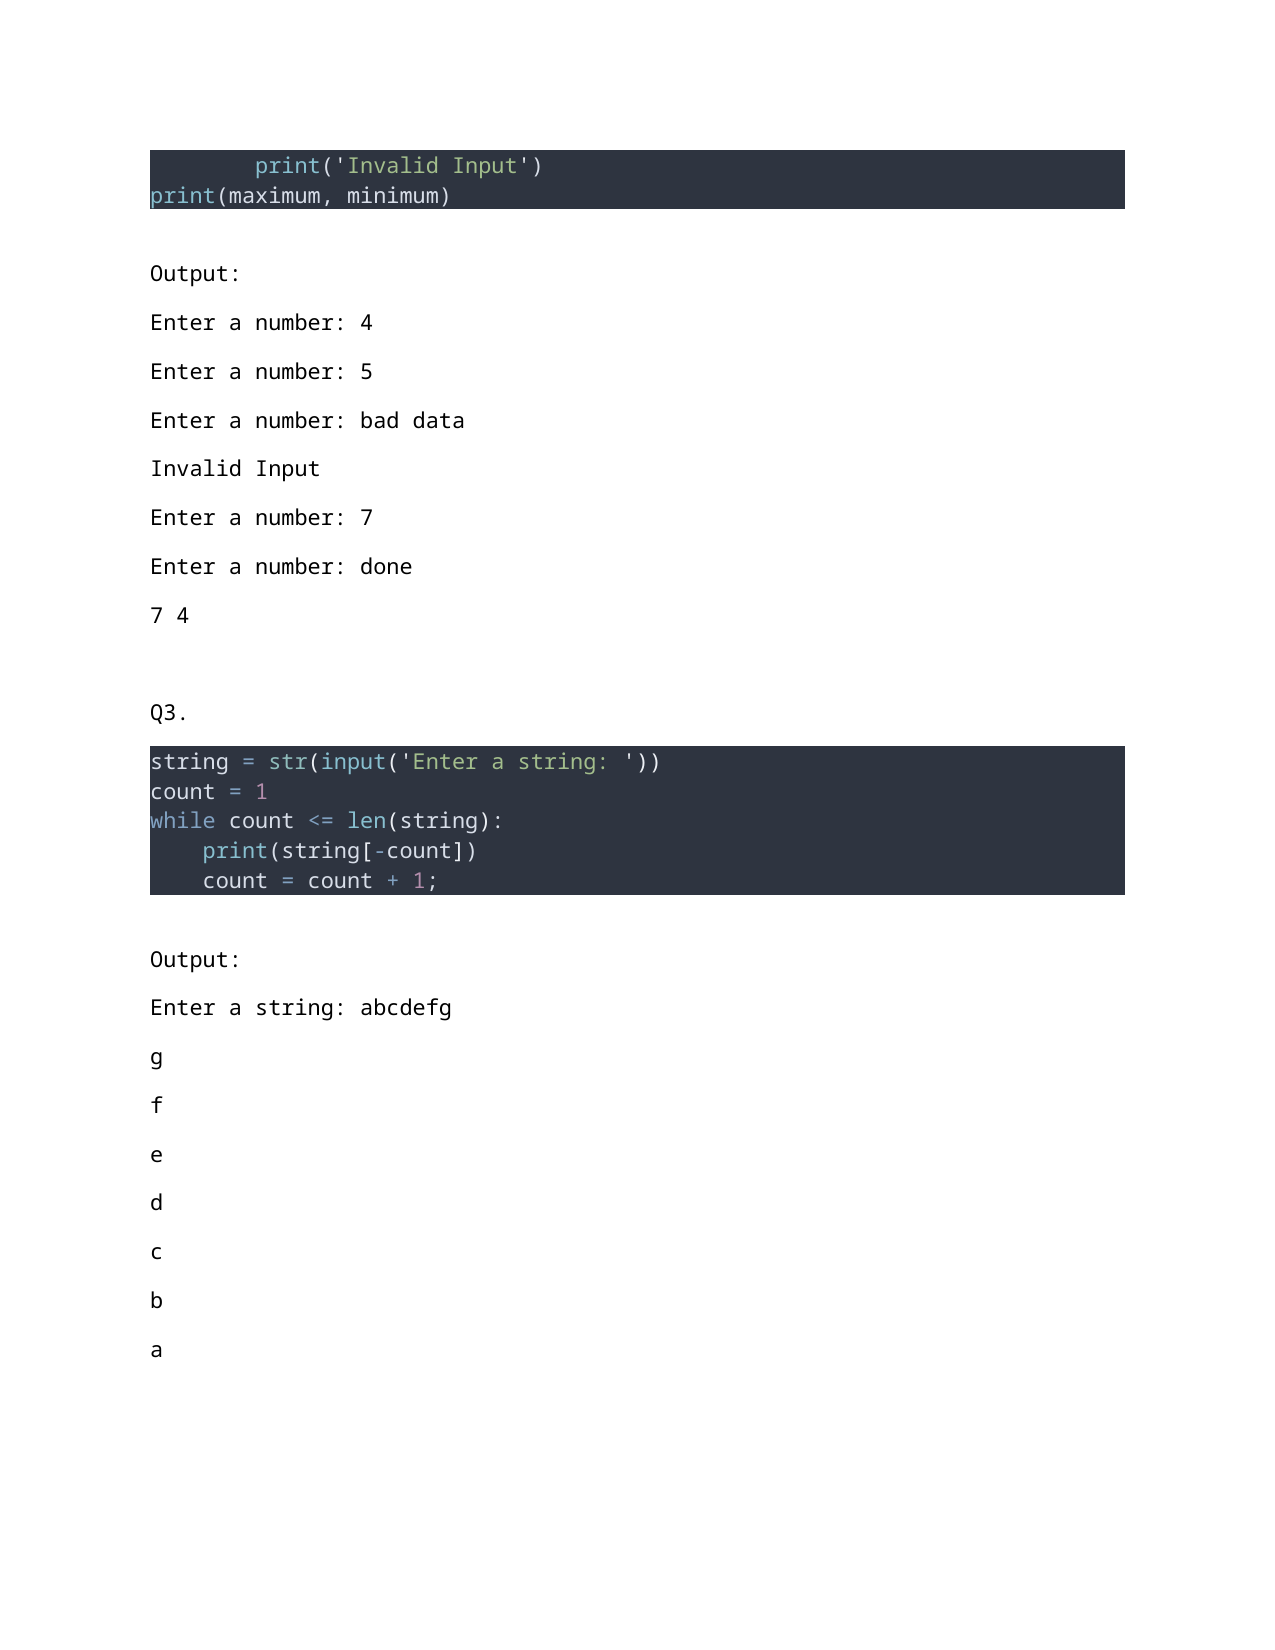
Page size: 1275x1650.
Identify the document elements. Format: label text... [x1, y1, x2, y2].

text while count <= len(string): [150, 805, 1125, 835]
text c [150, 1236, 1125, 1266]
text print('Invalid Input') [150, 150, 1125, 180]
text Enter a number: 4 [150, 307, 1125, 337]
text g [150, 1041, 1125, 1071]
text count = count + 1; [150, 865, 1125, 895]
text Q3. [150, 697, 1125, 727]
text Output: [150, 943, 1125, 973]
text string = str(input('Enter a string: ')) [150, 746, 1125, 776]
text print(string[-count]) [150, 835, 1125, 865]
text b [150, 1285, 1125, 1314]
text d [150, 1187, 1125, 1217]
text Output: [150, 258, 1125, 288]
text a [150, 1333, 1125, 1363]
text 7 4 [150, 599, 1125, 629]
text count = 1 [150, 776, 1125, 805]
text print(maximum, minimum) [150, 180, 1125, 209]
text f [150, 1090, 1125, 1119]
text Enter a number: done [150, 551, 1125, 581]
text Enter a number: 5 [150, 356, 1125, 386]
text Enter a number: bad data [150, 404, 1125, 434]
text e [150, 1138, 1125, 1168]
text Invalid Input [150, 453, 1125, 483]
text Enter a string: abcdefg [150, 992, 1125, 1022]
text Enter a number: 7 [150, 502, 1125, 532]
